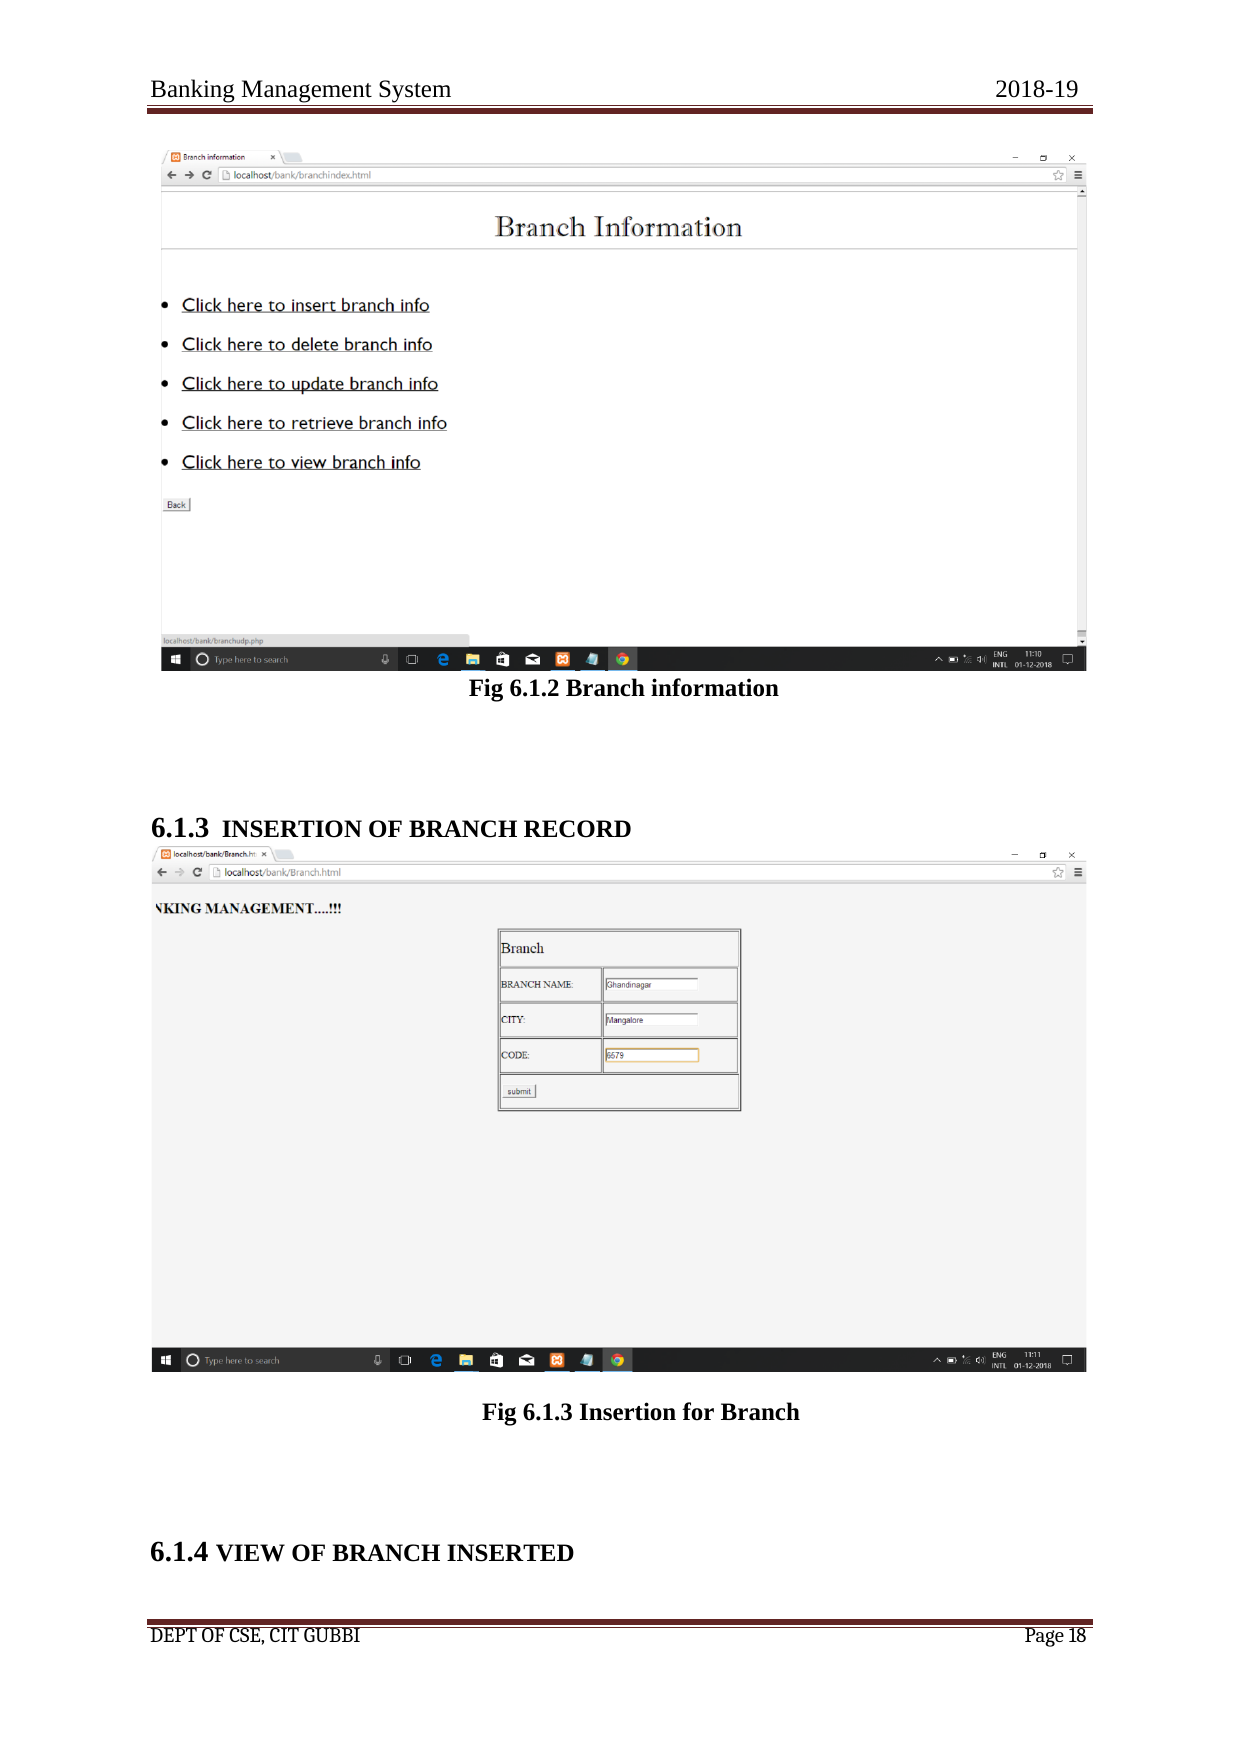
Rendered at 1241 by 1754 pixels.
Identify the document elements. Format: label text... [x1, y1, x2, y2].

picture [161, 150, 1087, 671]
picture [151, 846, 1087, 1372]
text 6.1.4 VIEW OF BRANCH INSERTED [150, 1534, 1097, 1568]
text Fig 6.1.2 Branch information [150, 673, 1097, 701]
text Fig 6.1.3 Insertion for Branch [150, 1397, 1131, 1425]
